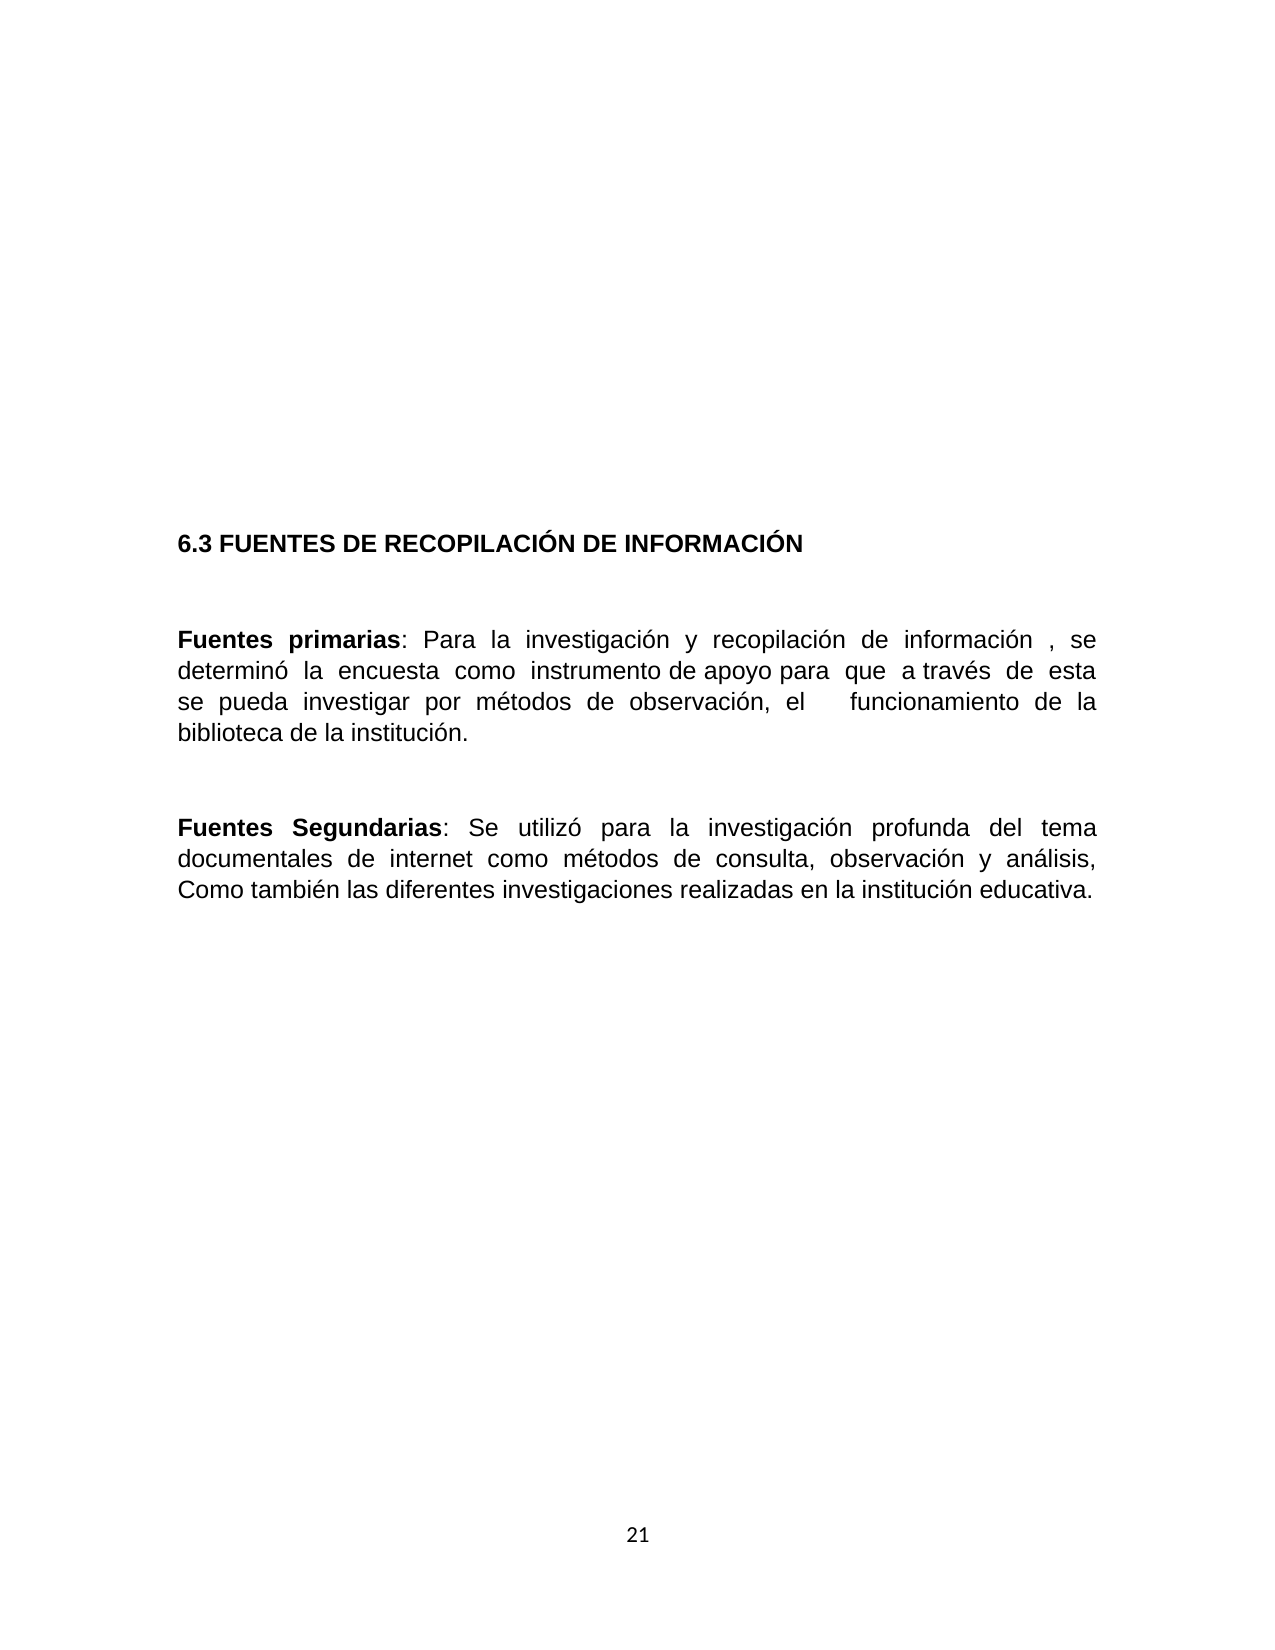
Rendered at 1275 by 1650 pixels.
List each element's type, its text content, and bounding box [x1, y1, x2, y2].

text Fuentes Segundarias: Se utilizó para la investigación profunda del tema documentales de internet como métodos de consulta, observación y análisis, Como también las diferentes investigaciones realizadas en la institución educativa. [177, 813, 1098, 904]
text 6.3 FUENTES DE RECOPILACIÓN DE INFORMACIÓN [177, 529, 1098, 558]
text Fuentes primarias: Para la investigación y recopilación de información , se determinó la encuesta como instrumento de apoyo para que a través de esta se pueda investigar por métodos de observación, el funcionamiento de la biblioteca de la institución. [177, 625, 1098, 747]
